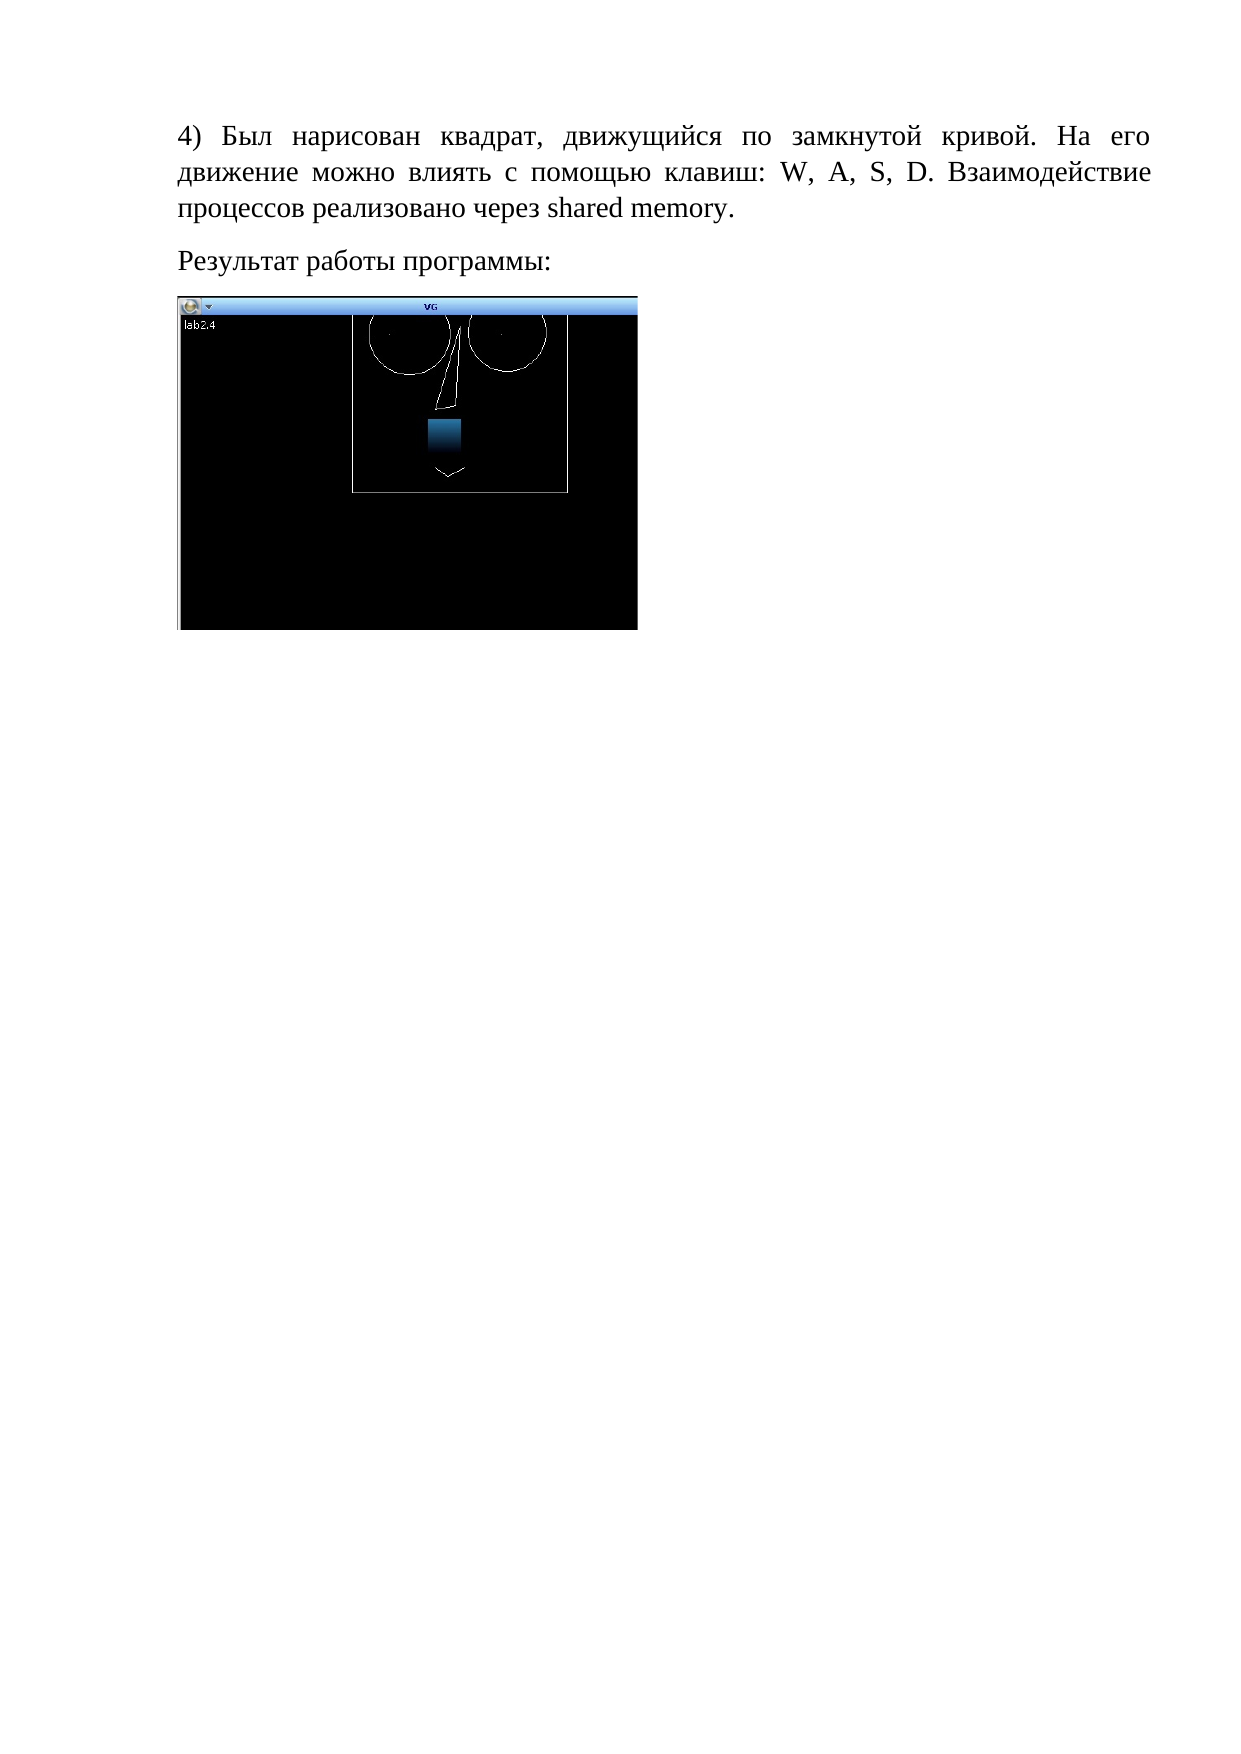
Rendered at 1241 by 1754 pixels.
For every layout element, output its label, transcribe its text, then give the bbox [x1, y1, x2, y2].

picture [177, 296, 638, 630]
text 4) Был нарисован квадрат, движущийся по замкнутой кривой. На его движение можно влиять с помощью клавиш: W, A, S, D. Взаимодействие процессов реализовано через shared memory. [177, 118, 1152, 224]
text Результат работы программы: [177, 243, 1152, 277]
